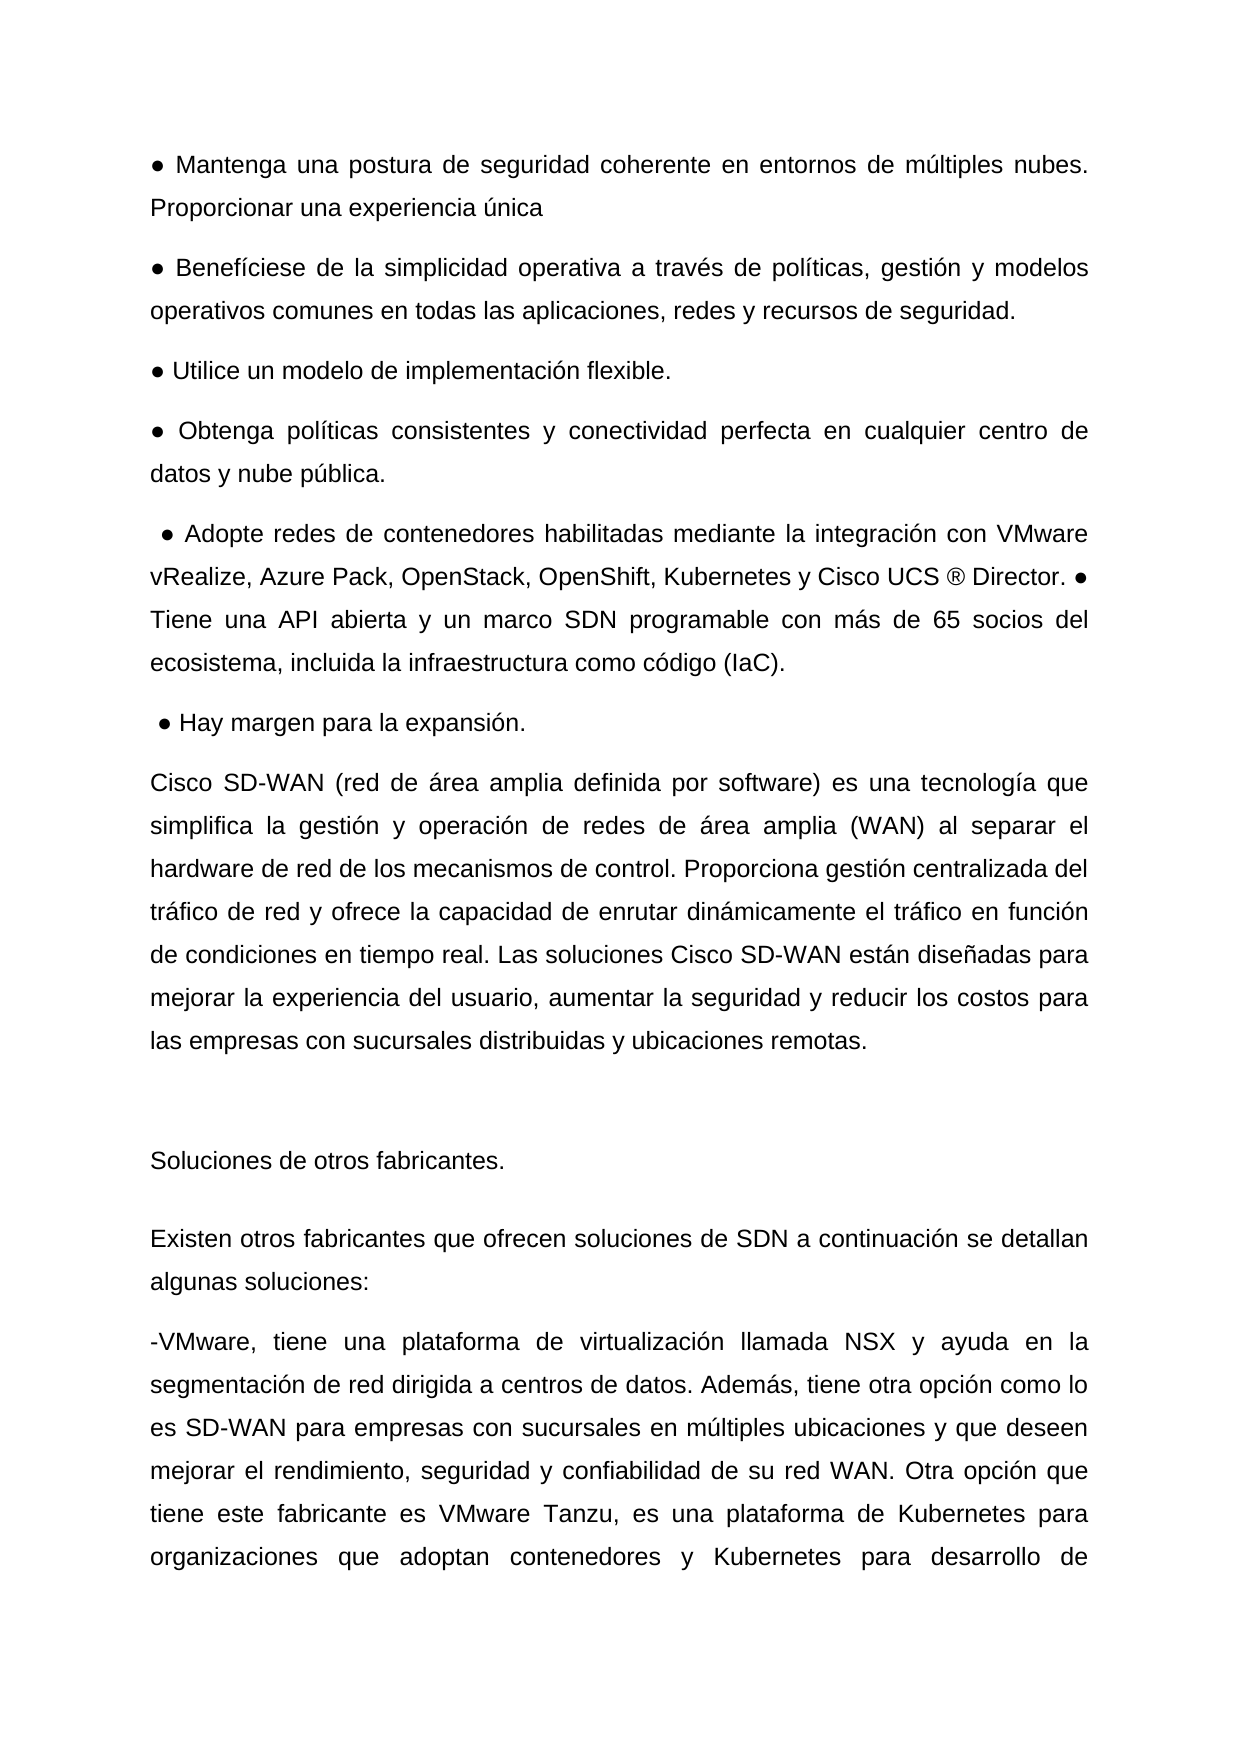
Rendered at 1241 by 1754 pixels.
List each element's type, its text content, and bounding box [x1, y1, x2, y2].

text ● Benefíciese de la simplicidad operativa a través de políticas, gestión y modelos operativos comunes en todas las aplicaciones, redes y recursos de seguridad. [150, 253, 1090, 325]
text ● Hay margen para la expansión. [150, 708, 1090, 736]
text ● Utilice un modelo de implementación flexible. [150, 356, 1090, 384]
text ● Adopte redes de contenedores habilitadas mediante la integración con VMware vRealize, Azure Pack, OpenStack, OpenShift, Kubernetes y Cisco UCS ® Director. ● Tiene una API abierta y un marco SDN programable con más de 65 socios del ecosistema, incluida la infraestructura como código (IaC). [150, 518, 1090, 677]
text Cisco SD-WAN (red de área amplia definida por software) es una tecnología que simplifica la gestión y operación de redes de área amplia (WAN) al separar el hardware de red de los mecanismos de control. Proporciona gestión centralizada del tráfico de red y ofrece la capacidad de enrutar dinámicamente el tráfico en función de condiciones en tiempo real. Las soluciones Cisco SD-WAN están diseñadas para mejorar la experiencia del usuario, aumentar la seguridad y reducir los costos para las empresas con sucursales distribuidas y ubicaciones remotas. [150, 767, 1090, 1055]
text ● Mantenga una postura de seguridad coherente en entornos de múltiples nubes. Proporcionar una experiencia única [150, 150, 1090, 222]
subtitle Soluciones de otros fabricantes. [150, 1146, 1090, 1174]
text ● Obtenga políticas consistentes y conectividad perfecta en cualquier centro de datos y nube pública. [150, 416, 1090, 487]
text Existen otros fabricantes que ofrecen soluciones de SDN a continuación se detallan algunas soluciones: [150, 1224, 1090, 1296]
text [150, 1327, 1090, 1571]
